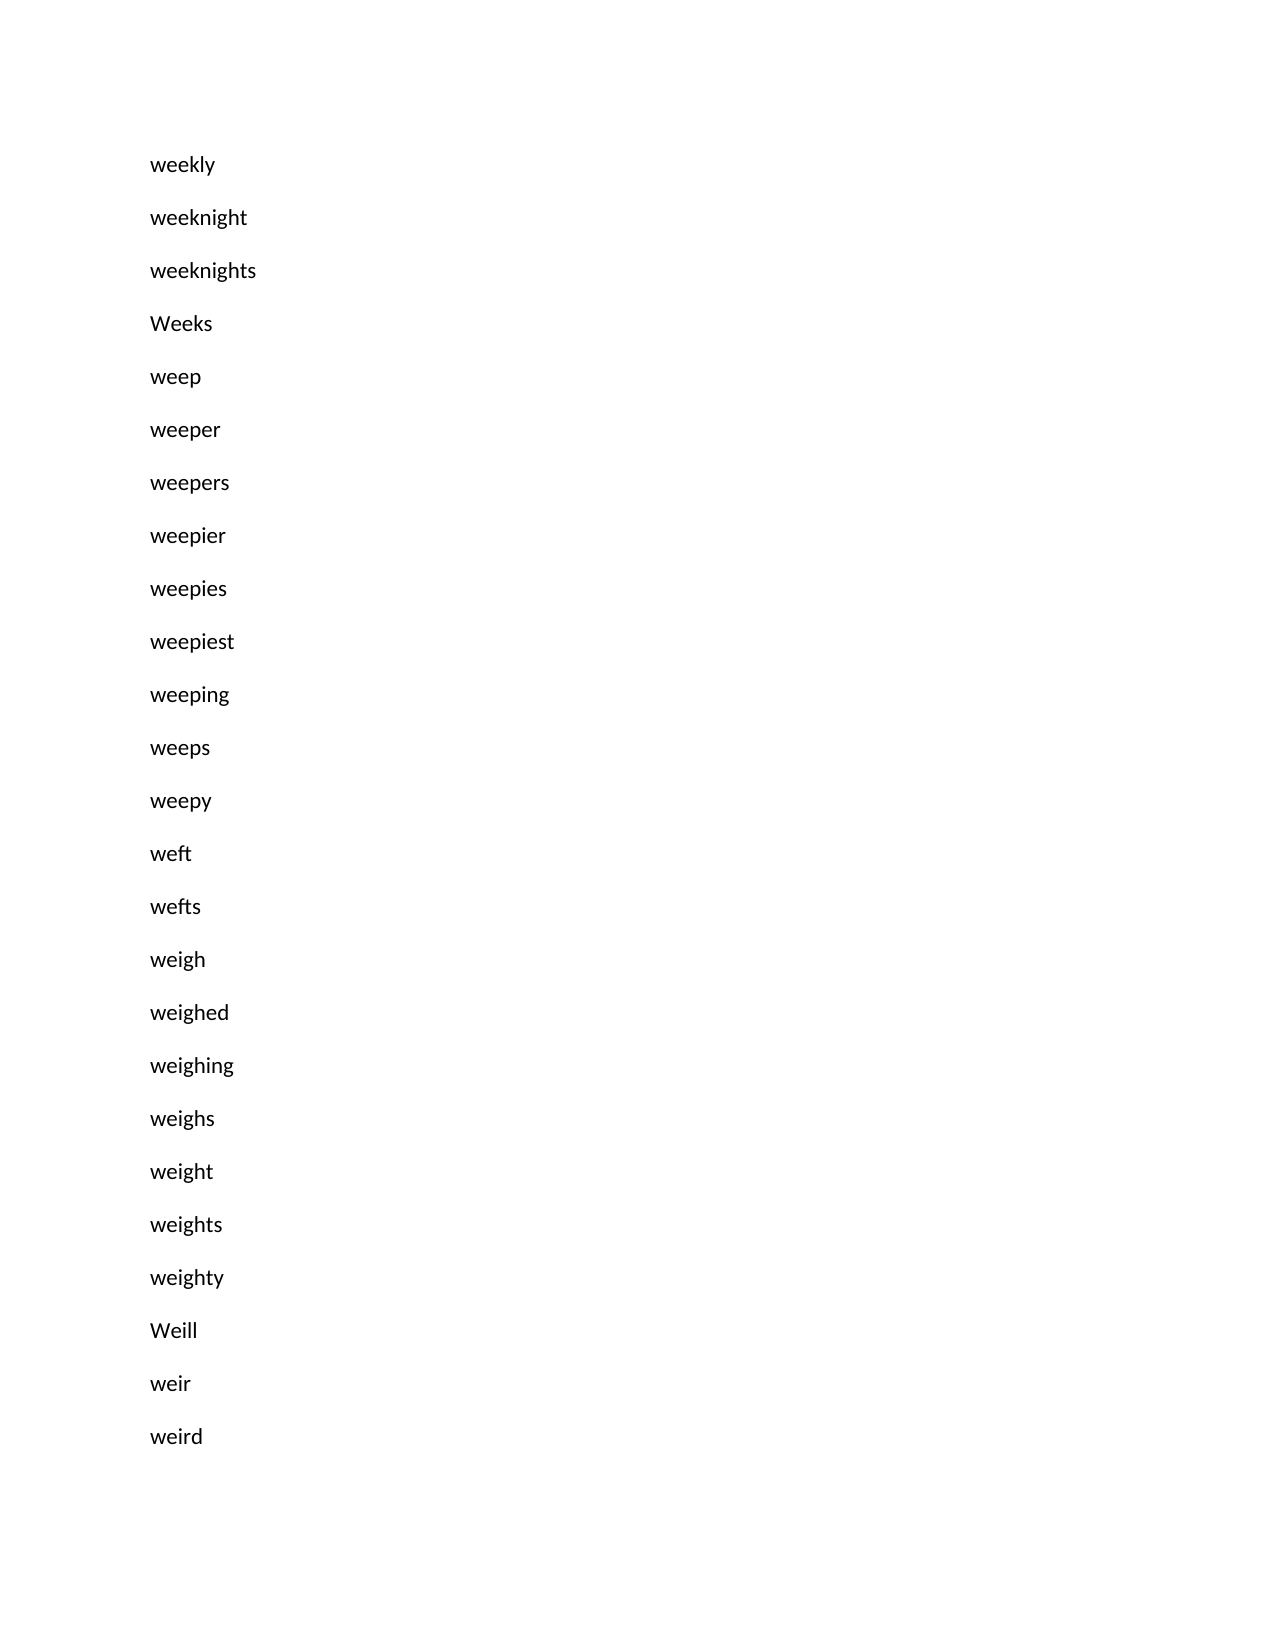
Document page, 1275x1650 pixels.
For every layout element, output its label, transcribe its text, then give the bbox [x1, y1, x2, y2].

text weep [150, 362, 1125, 390]
text weights [150, 1210, 1125, 1238]
text weird [150, 1422, 1125, 1451]
text weighed [150, 998, 1125, 1026]
text weepiest [150, 627, 1125, 655]
text weir [150, 1369, 1125, 1397]
text Weill [150, 1316, 1125, 1344]
text weeknight [150, 203, 1125, 231]
text weighing [150, 1051, 1125, 1079]
text weekly [150, 150, 1125, 178]
text weeps [150, 733, 1125, 761]
text weepies [150, 574, 1125, 602]
text weeper [150, 415, 1125, 443]
text Weeks [150, 309, 1125, 337]
text weeknights [150, 256, 1125, 284]
text weighs [150, 1104, 1125, 1132]
text weigh [150, 945, 1125, 973]
text wefts [150, 892, 1125, 920]
text weepy [150, 786, 1125, 814]
text weepier [150, 521, 1125, 549]
text weight [150, 1157, 1125, 1185]
text weeping [150, 680, 1125, 708]
text weighty [150, 1263, 1125, 1291]
text weepers [150, 468, 1125, 496]
text weft [150, 839, 1125, 867]
